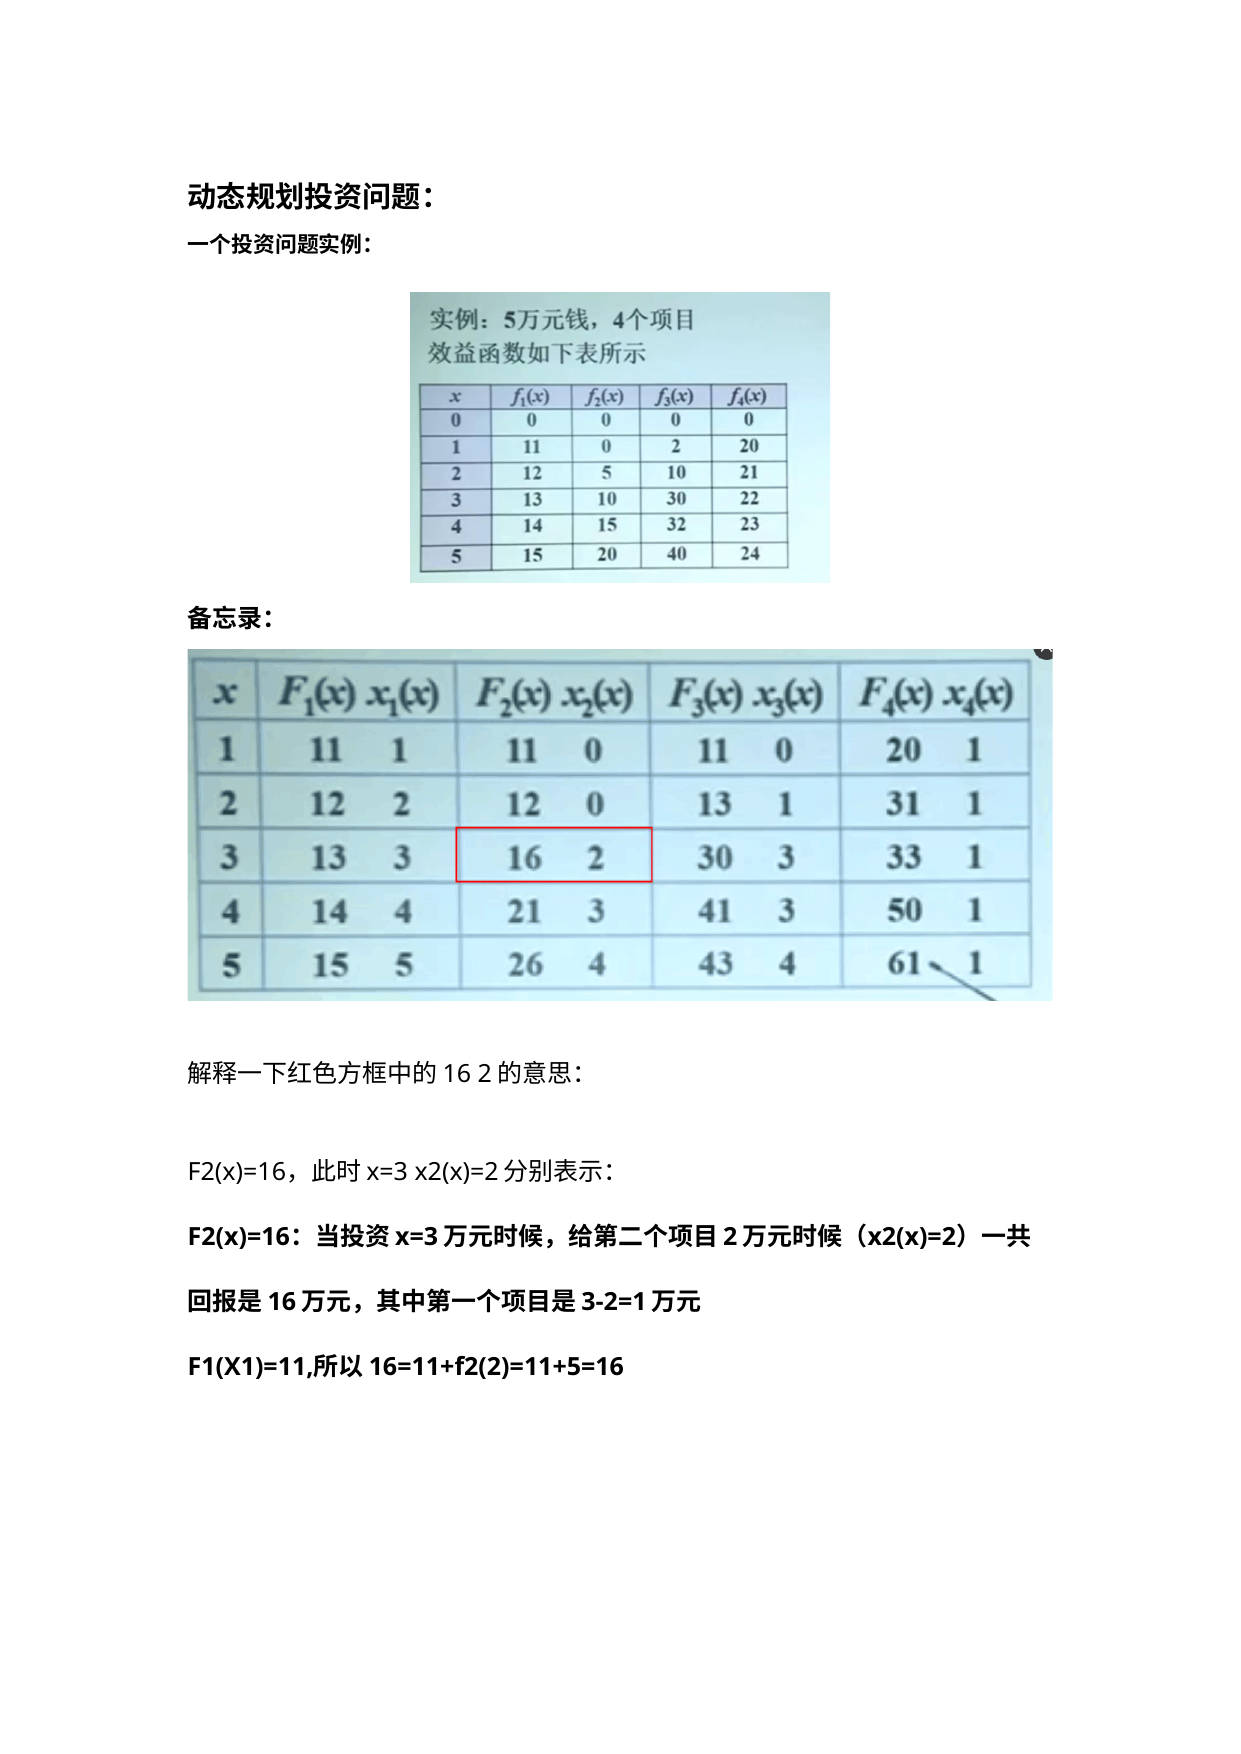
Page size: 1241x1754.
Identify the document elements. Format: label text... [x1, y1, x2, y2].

text F1(X1)=11,所以16=11+f2(2)=11+5=16 [187, 1332, 1053, 1397]
picture [187, 649, 1053, 1001]
text 动态规划投资问题： [187, 162, 1053, 227]
picture [410, 292, 831, 583]
text 一个投资问题实例： [187, 227, 1053, 259]
text 解释一下红色方框中的16 2的意思： [187, 1039, 1053, 1104]
text F2(x)=16：当投资x=3万元时候，给第二个项目2万元时候（x2(x)=2）一共回报是16万元，其中第一个项目是3-2=1万元 [187, 1202, 1053, 1332]
text F2(x)=16，此时x=3 x2(x)=2分别表示： [187, 1137, 1053, 1202]
text 备忘录： [187, 584, 1053, 649]
